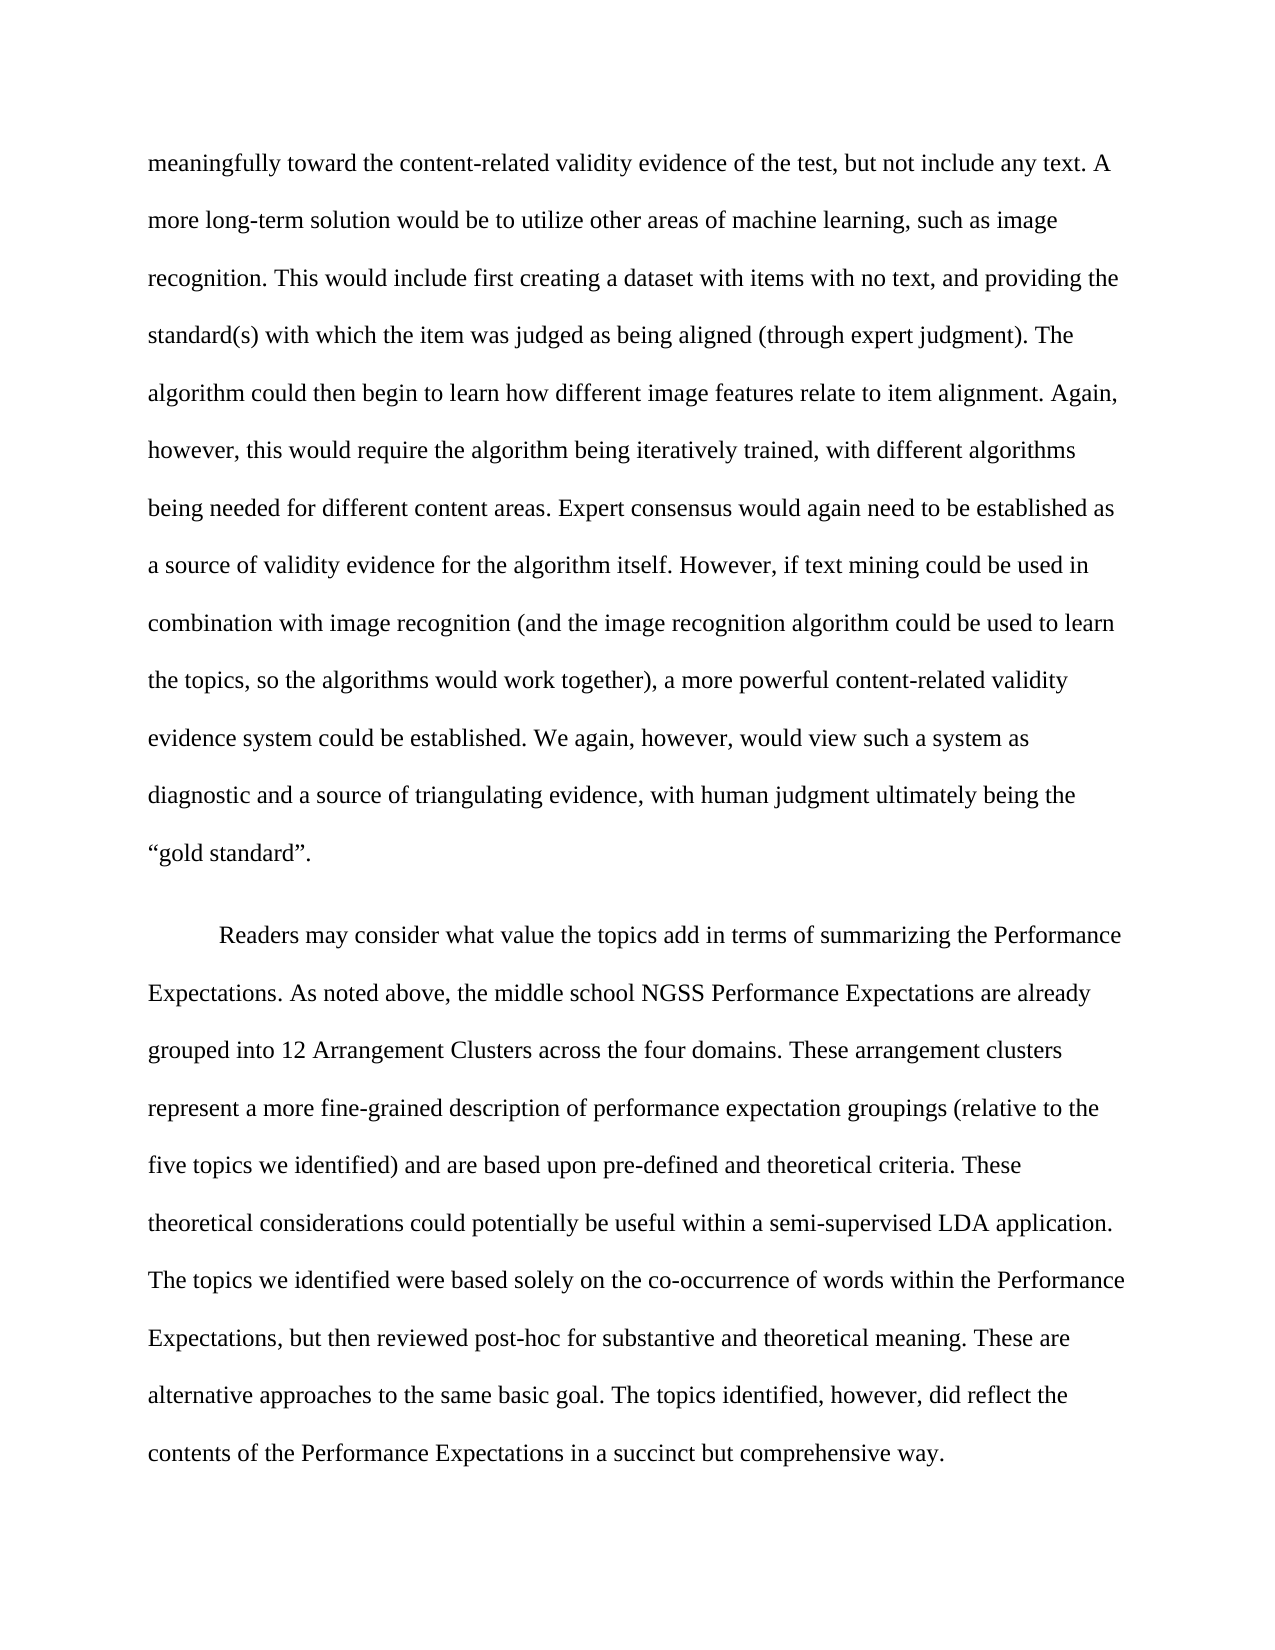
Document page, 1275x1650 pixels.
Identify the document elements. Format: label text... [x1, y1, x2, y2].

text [148, 148, 1127, 866]
text Readers may consider what value the topics add in terms of summarizing the Performance Expectations. As noted above, the middle school NGSS Performance Expectations are already grouped into 12 Arrangement Clusters across the four domains. These arrangement clusters represent a more fine-grained description of performance expectation groupings (relative to the five topics we identified) and are based upon pre-defined and theoretical criteria. These theoretical considerations could potentially be useful within a semi-supervised LDA application. The topics we identified were based solely on the co-occurrence of words within the Performance Expectations, but then reviewed post-hoc for substantive and theoretical meaning. These are alternative approaches to the same basic goal. The topics identified, however, did reflect the contents of the Performance Expectations in a succinct but comprehensive way. [148, 920, 1127, 1466]
